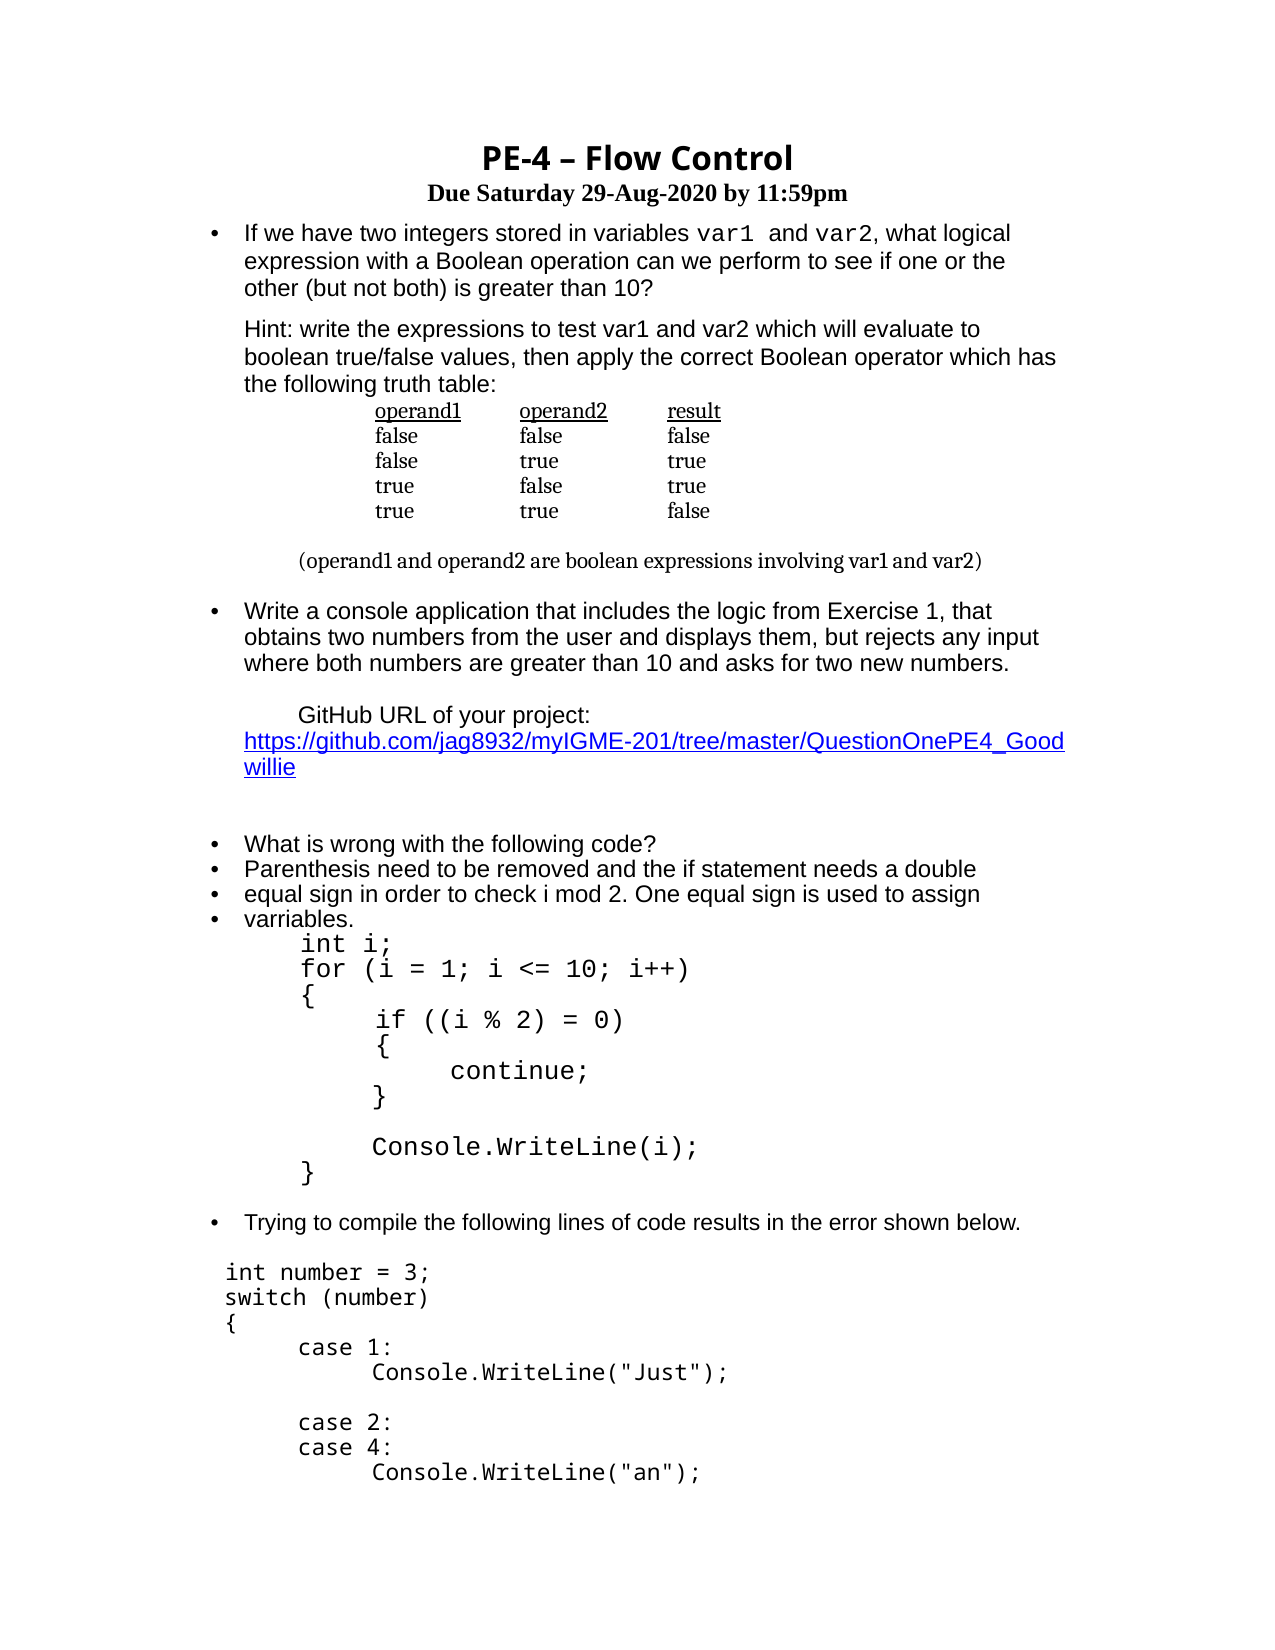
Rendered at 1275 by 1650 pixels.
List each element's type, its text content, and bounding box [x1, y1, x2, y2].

text Console.WriteLine("Just"); [150, 1361, 1125, 1386]
list varriables. [210, 907, 1125, 932]
text if ((i % 2) = 0) [300, 1008, 1125, 1033]
text } [150, 1084, 1125, 1109]
text case 2: [150, 1411, 1125, 1436]
text GitHub URL of your project: https://github.com/jag8932/myIGME-201/tree/master/QuestionOnePE4_Goodwillie [244, 702, 1071, 780]
text Console.WriteLine(i); [300, 1135, 1125, 1160]
text true true false [375, 498, 1125, 523]
text true false true [375, 473, 1125, 498]
text Console.WriteLine("an"); [150, 1461, 1125, 1486]
text { [150, 1311, 1125, 1336]
text { [300, 983, 1125, 1008]
text Hint: write the expressions to test var1 and var2 which will evaluate to boolean true/false values, then apply the correct Boolean operator which has the following truth table: [244, 316, 1062, 398]
list If we have two integers stored in variables var1 and var2, what logical expression with a Boolean operation can we perform to see if one or the other (but not both) is greater than 10? [210, 220, 1062, 302]
text switch (number) [150, 1286, 1125, 1311]
text Due Saturday 29-Aug-2020 by 11:59pm [150, 181, 1125, 206]
text case 4: [150, 1436, 1125, 1461]
text for (i = 1; i <= 10; i++) [300, 958, 1125, 983]
text continue; [375, 1059, 1125, 1084]
list Write a console application that includes the logic from Exercise 1, that obtains two numbers from the user and displays them, but rejects any input where both numbers are greater than 10 and asks for two new numbers. [210, 599, 1071, 677]
text { [300, 1034, 1125, 1059]
text int i; [300, 933, 1125, 958]
text case 1: [150, 1336, 1125, 1361]
text (operand1 and operand2 are boolean expressions involving var1 and var2) [150, 548, 1125, 573]
list What is wrong with the following code? [210, 832, 1125, 857]
text false false false [375, 423, 1125, 448]
text false true true [375, 448, 1125, 473]
text PE-4 – Flow Control [150, 150, 1125, 175]
list Parenthesis need to be removed and the if statement needs a double [210, 857, 1125, 882]
text operand1 operand2 result [375, 398, 1125, 423]
list Trying to compile the following lines of code results in the error shown below. [210, 1211, 1125, 1236]
text } [300, 1160, 1125, 1185]
list equal sign in order to check i mod 2. One equal sign is used to assign [210, 882, 1125, 907]
text int number = 3; [150, 1261, 1125, 1286]
